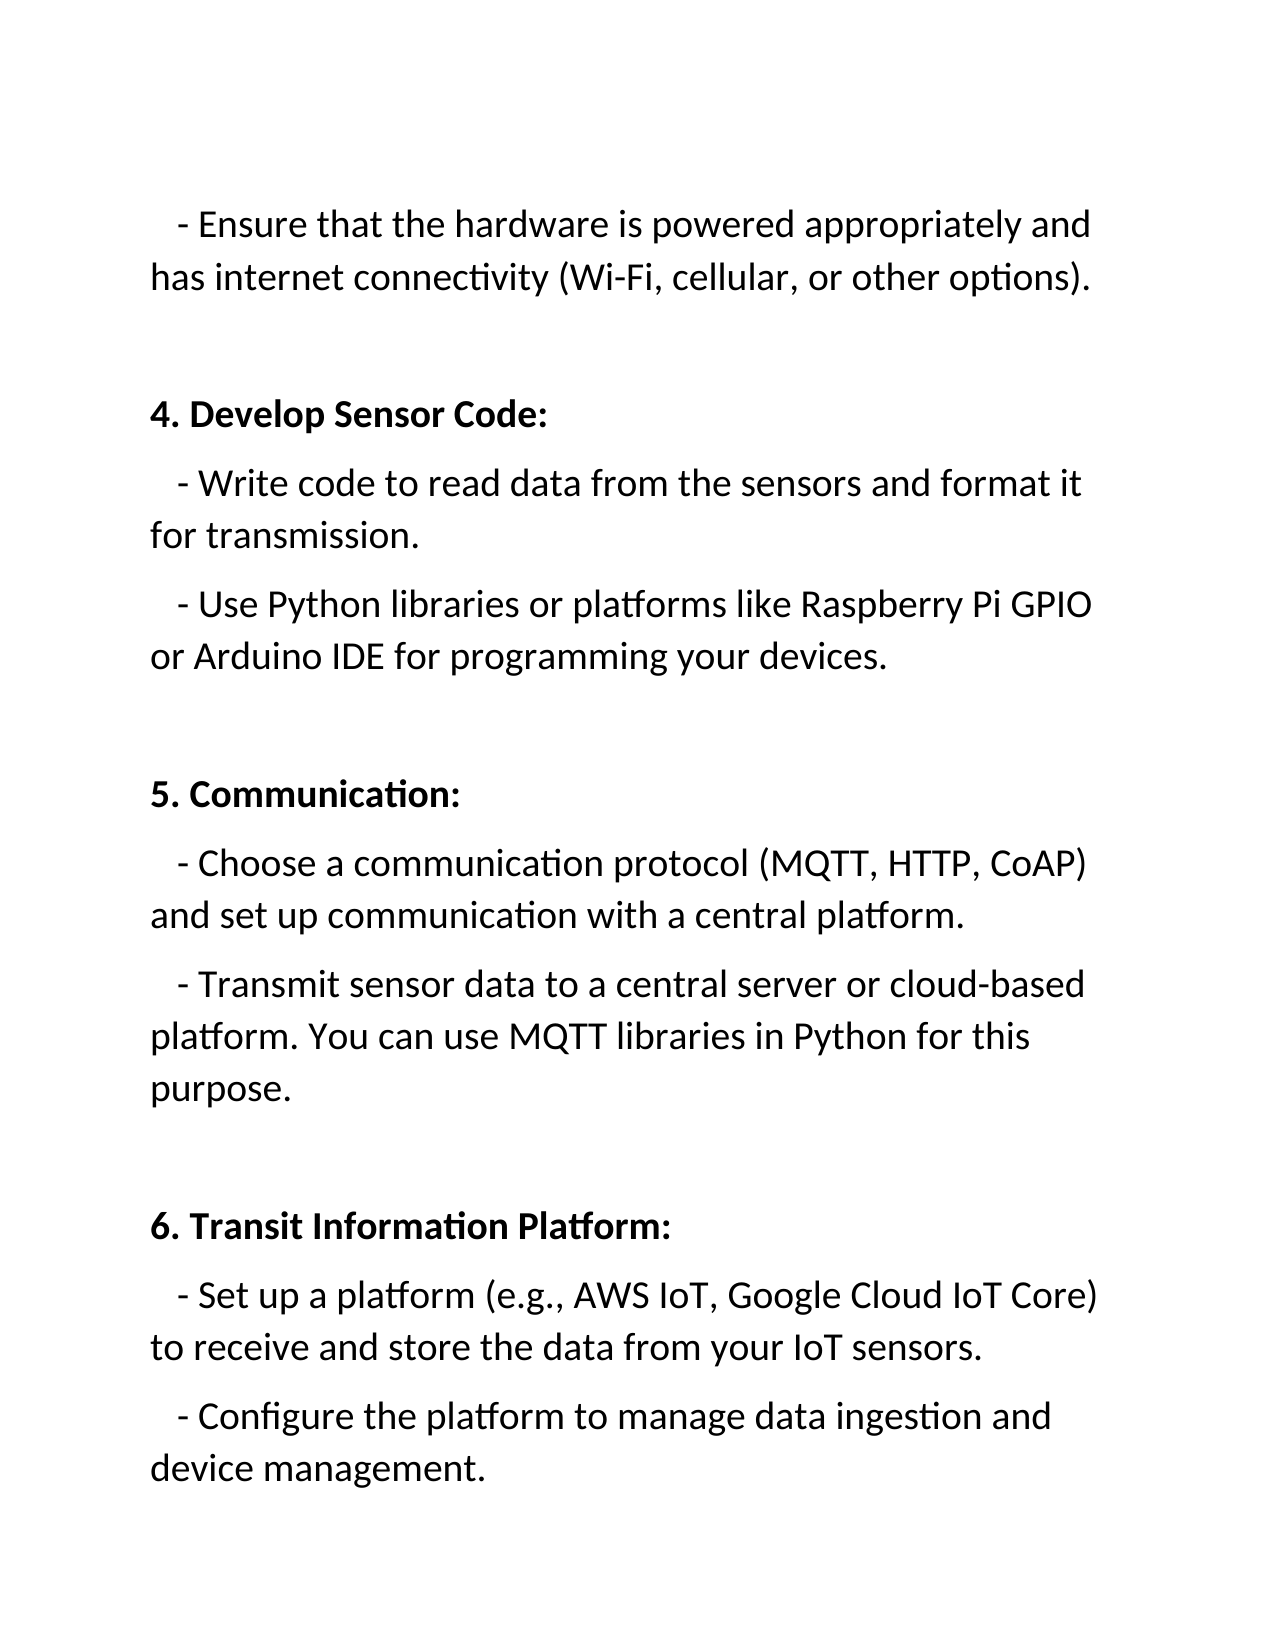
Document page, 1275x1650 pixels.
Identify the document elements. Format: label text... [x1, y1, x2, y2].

text - Choose a communication protocol (MQTT, HTTP, CoAP) and set up communication with a central platform. [150, 838, 1125, 938]
text 6. Transit Information Platform: [150, 1201, 1125, 1249]
text - Ensure that the hardware is powered appropriately and has internet connectivity (Wi-Fi, cellular, or other options). [150, 199, 1125, 300]
text - Write code to read data from the sensors and format it for transmission. [150, 458, 1125, 558]
text - Use Python libraries or platforms like Raspberry Pi GPIO or Arduino IDE for programming your devices. [150, 579, 1125, 679]
text 5. Communication: [150, 769, 1125, 817]
text - Transmit sensor data to a central server or cloud-based platform. You can use MQTT libraries in Python for this purpose. [150, 959, 1125, 1112]
text - Configure the platform to manage data ingestion and device management. [150, 1391, 1125, 1491]
text 4. Develop Sensor Code: [150, 389, 1125, 437]
text - Set up a platform (e.g., AWS IoT, Google Cloud IoT Core) to receive and store the data from your IoT sensors. [150, 1270, 1125, 1370]
